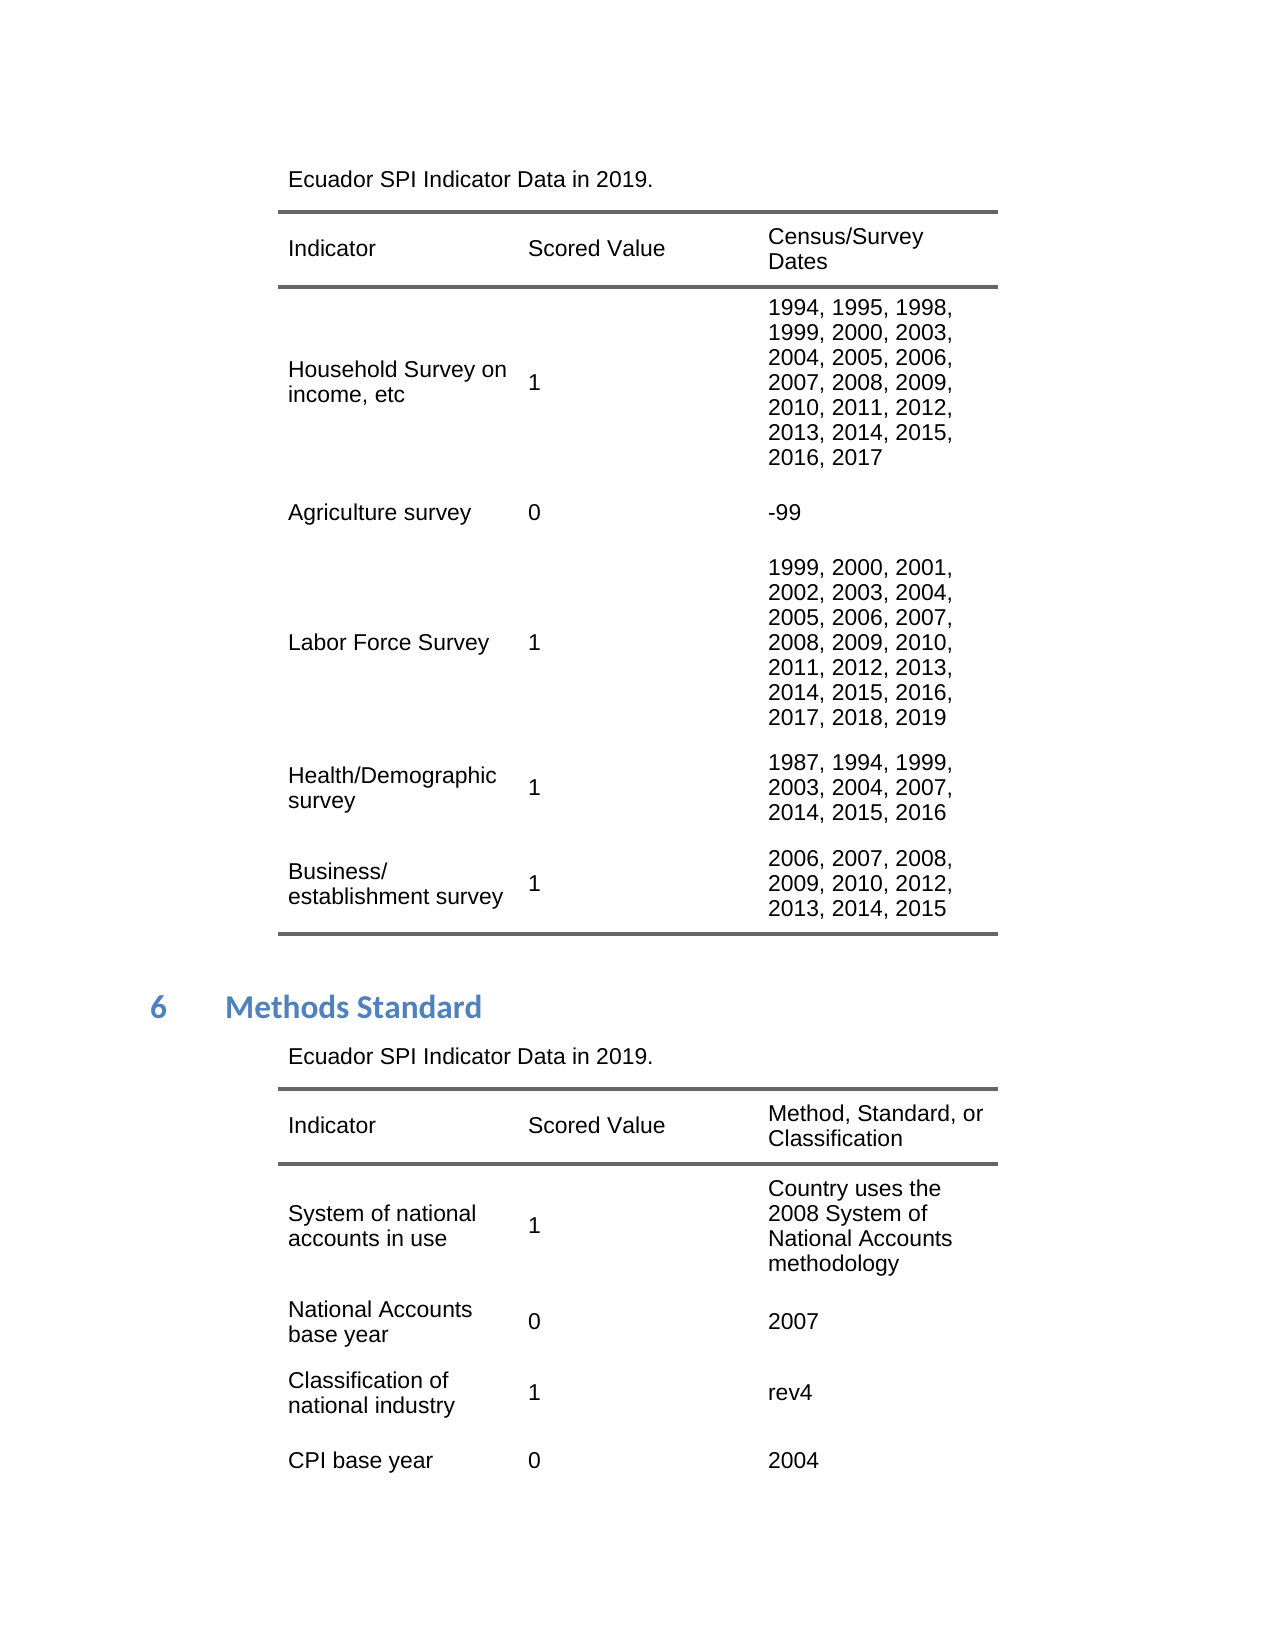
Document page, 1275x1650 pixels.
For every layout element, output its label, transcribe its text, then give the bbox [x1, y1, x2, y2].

table_cell Household Survey on income, etc [278, 289, 517, 481]
table_cell 1 [518, 1358, 757, 1428]
table_cell Scored Value [518, 214, 757, 285]
table_header Ecuador SPI Indicator Data in 2019. [278, 1027, 997, 1087]
table_cell 2004 [758, 1429, 997, 1493]
table_cell rev4 [758, 1358, 997, 1428]
table_cell 2007 [758, 1287, 997, 1358]
table_cell Indicator [278, 1091, 517, 1162]
table_cell 1 [518, 836, 757, 932]
table_cell Indicator [278, 214, 517, 285]
table_cell Scored Value [518, 1091, 757, 1162]
table_cell 0 [518, 1287, 757, 1358]
table_cell National Accounts base year [278, 1287, 517, 1358]
table_cell 1994, 1995, 1998, 1999, 2000, 2003, 2004, 2005, 2006, 2007, 2008, 2009, 2010, 2011, 2012, 2013, 2014, 2015, 2016, 2017 [758, 289, 997, 481]
table_cell Classification of national industry [278, 1358, 517, 1428]
table_cell System of national accounts in use [278, 1166, 517, 1287]
table_cell 0 [518, 1429, 757, 1493]
table_cell Country uses the 2008 System of National Accounts methodology [758, 1166, 997, 1287]
table_header Ecuador SPI Indicator Data in 2019. [278, 150, 997, 210]
table_cell 1 [518, 1166, 757, 1287]
table_cell Agriculture survey [278, 481, 517, 544]
table_cell Census/Survey Dates [758, 214, 997, 285]
table_cell 1987, 1994, 1999, 2003, 2004, 2007, 2014, 2015, 2016 [758, 740, 997, 836]
table_cell 1 [518, 545, 757, 740]
table_cell Business/establishment survey [278, 836, 517, 932]
table_cell CPI base year [278, 1429, 517, 1493]
table_cell Labor Force Survey [278, 545, 517, 740]
subtitle 6 Methods Standard [150, 986, 1125, 1027]
table_cell 1 [518, 289, 757, 481]
table_cell 2006, 2007, 2008, 2009, 2010, 2012, 2013, 2014, 2015 [758, 836, 997, 932]
table_cell Health/Demographic survey [278, 740, 517, 836]
table_cell -99 [758, 481, 997, 544]
table_cell 1999, 2000, 2001, 2002, 2003, 2004, 2005, 2006, 2007, 2008, 2009, 2010, 2011, 2012, 2013, 2014, 2015, 2016, 2017, 2018, 2019 [758, 545, 997, 740]
table_cell Method, Standard, or Classification [758, 1091, 997, 1162]
table_cell 0 [518, 481, 757, 544]
table_cell 1 [518, 740, 757, 836]
